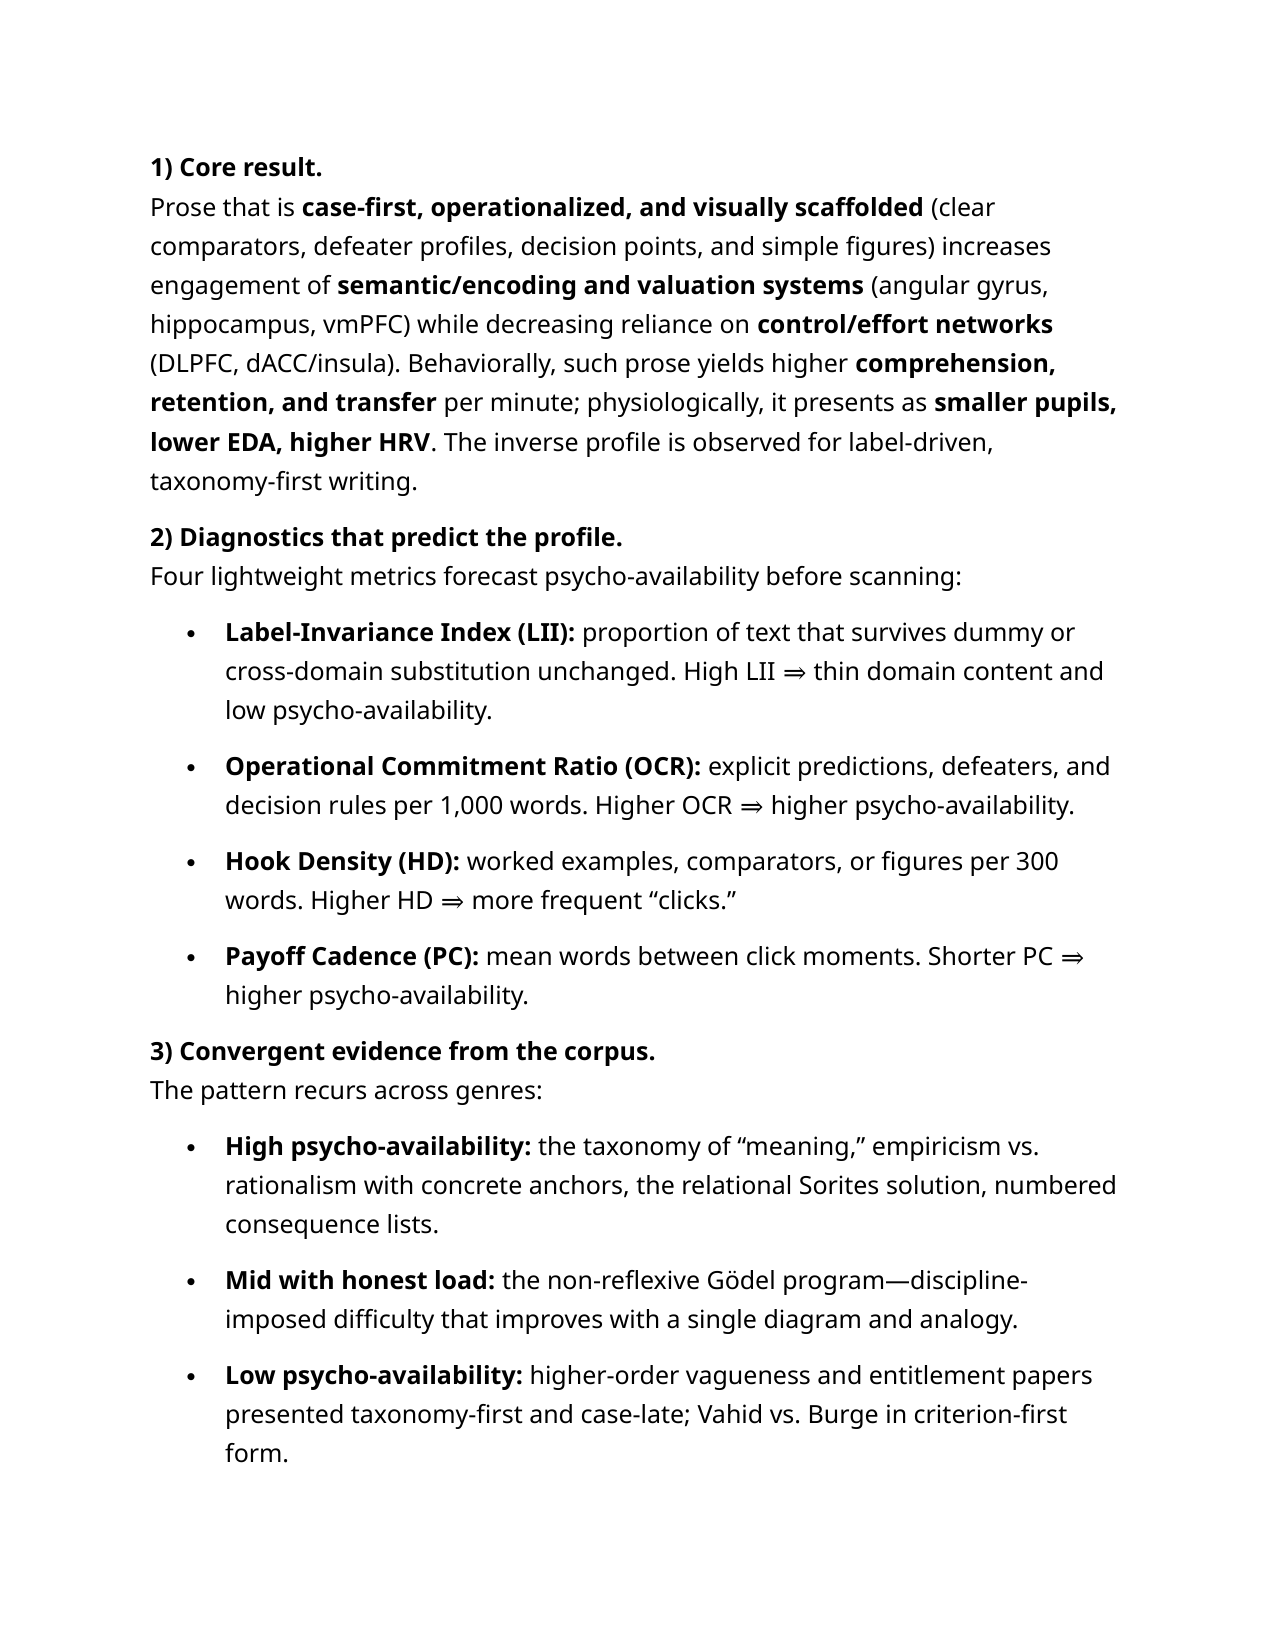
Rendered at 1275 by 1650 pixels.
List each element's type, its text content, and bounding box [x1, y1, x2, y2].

text 1) Core result. Prose that is case-first, operationalized, and visually scaffolded (clear comparators, defeater profiles, decision points, and simple figures) increases engagement of semantic/encoding and valuation systems (angular gyrus, hippocampus, vmPFC) while decreasing reliance on control/effort networks (DLPFC, dACC/insula). Behaviorally, such prose yields higher comprehension, retention, and transfer per minute; physiologically, it presents as smaller pupils, lower EDA, higher HRV. The inverse profile is observed for label-driven, taxonomy-first writing. [150, 150, 1125, 497]
list Mid with honest load: the non-reflexive Gödel program—discipline-imposed difficulty that improves with a single diagram and analogy. [187, 1262, 1125, 1336]
list Hook Density (HD): worked examples, comparators, or figures per 300 words. Higher HD ⇒ more frequent “clicks.” [187, 843, 1125, 917]
list High psycho-availability: the taxonomy of “meaning,” empiricism vs. rationalism with concrete anchors, the relational Sorites solution, numbered consequence lists. [187, 1128, 1125, 1241]
list Operational Commitment Ratio (OCR): explicit predictions, defeaters, and decision rules per 1,000 words. Higher OCR ⇒ higher psycho-availability. [187, 748, 1125, 822]
text 2) Diagnostics that predict the profile. Four lightweight metrics forecast psycho-availability before scanning: [150, 519, 1125, 592]
text 3) Convergent evidence from the corpus. The pattern recurs across genres: [150, 1033, 1125, 1107]
list Payoff Cadence (PC): mean words between click moments. Shorter PC ⇒ higher psycho-availability. [187, 938, 1125, 1012]
list Label-Invariance Index (LII): proportion of text that survives dummy or cross-domain substitution unchanged. High LII ⇒ thin domain content and low psycho-availability. [187, 614, 1125, 727]
list Low psycho-availability: higher-order vagueness and entitlement papers presented taxonomy-first and case-late; Vahid vs. Burge in criterion-first form. [187, 1357, 1125, 1470]
